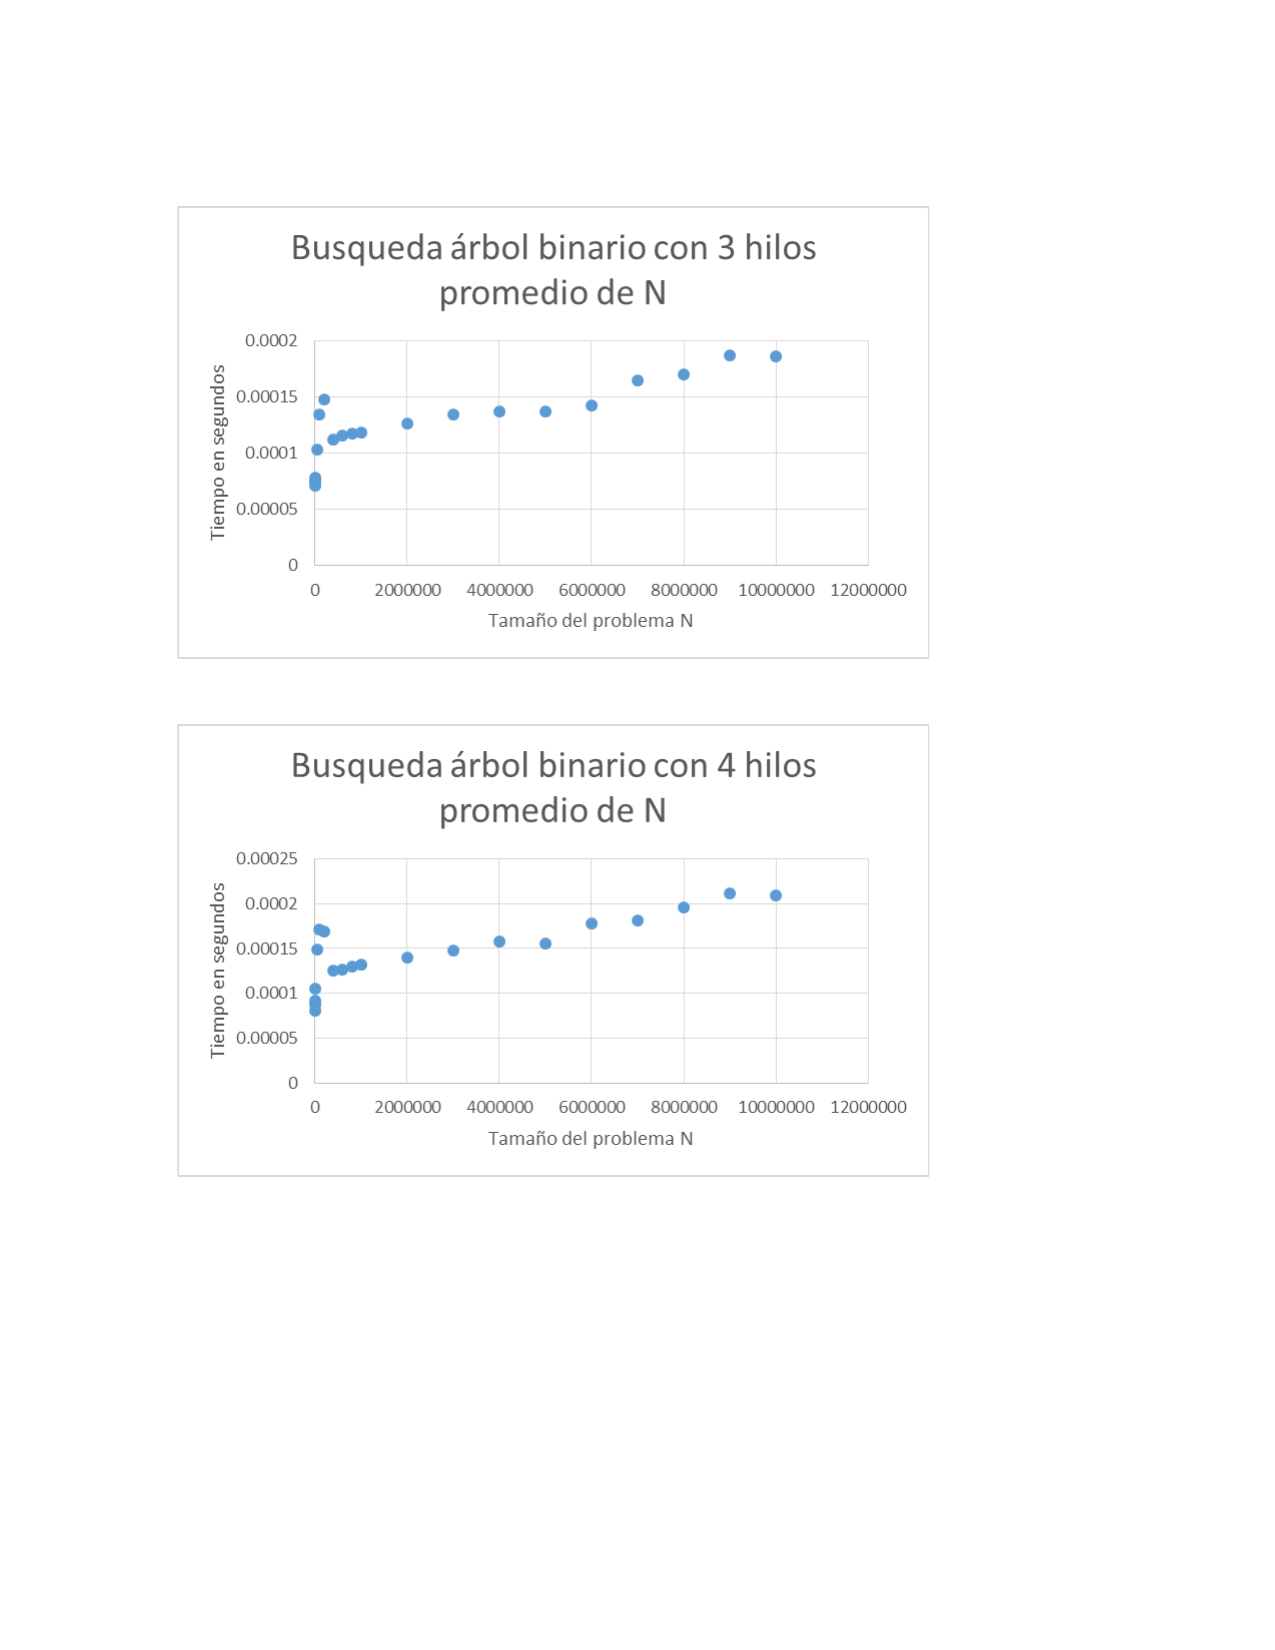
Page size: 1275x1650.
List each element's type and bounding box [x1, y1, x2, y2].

picture [177, 206, 930, 659]
picture [177, 724, 930, 1177]
